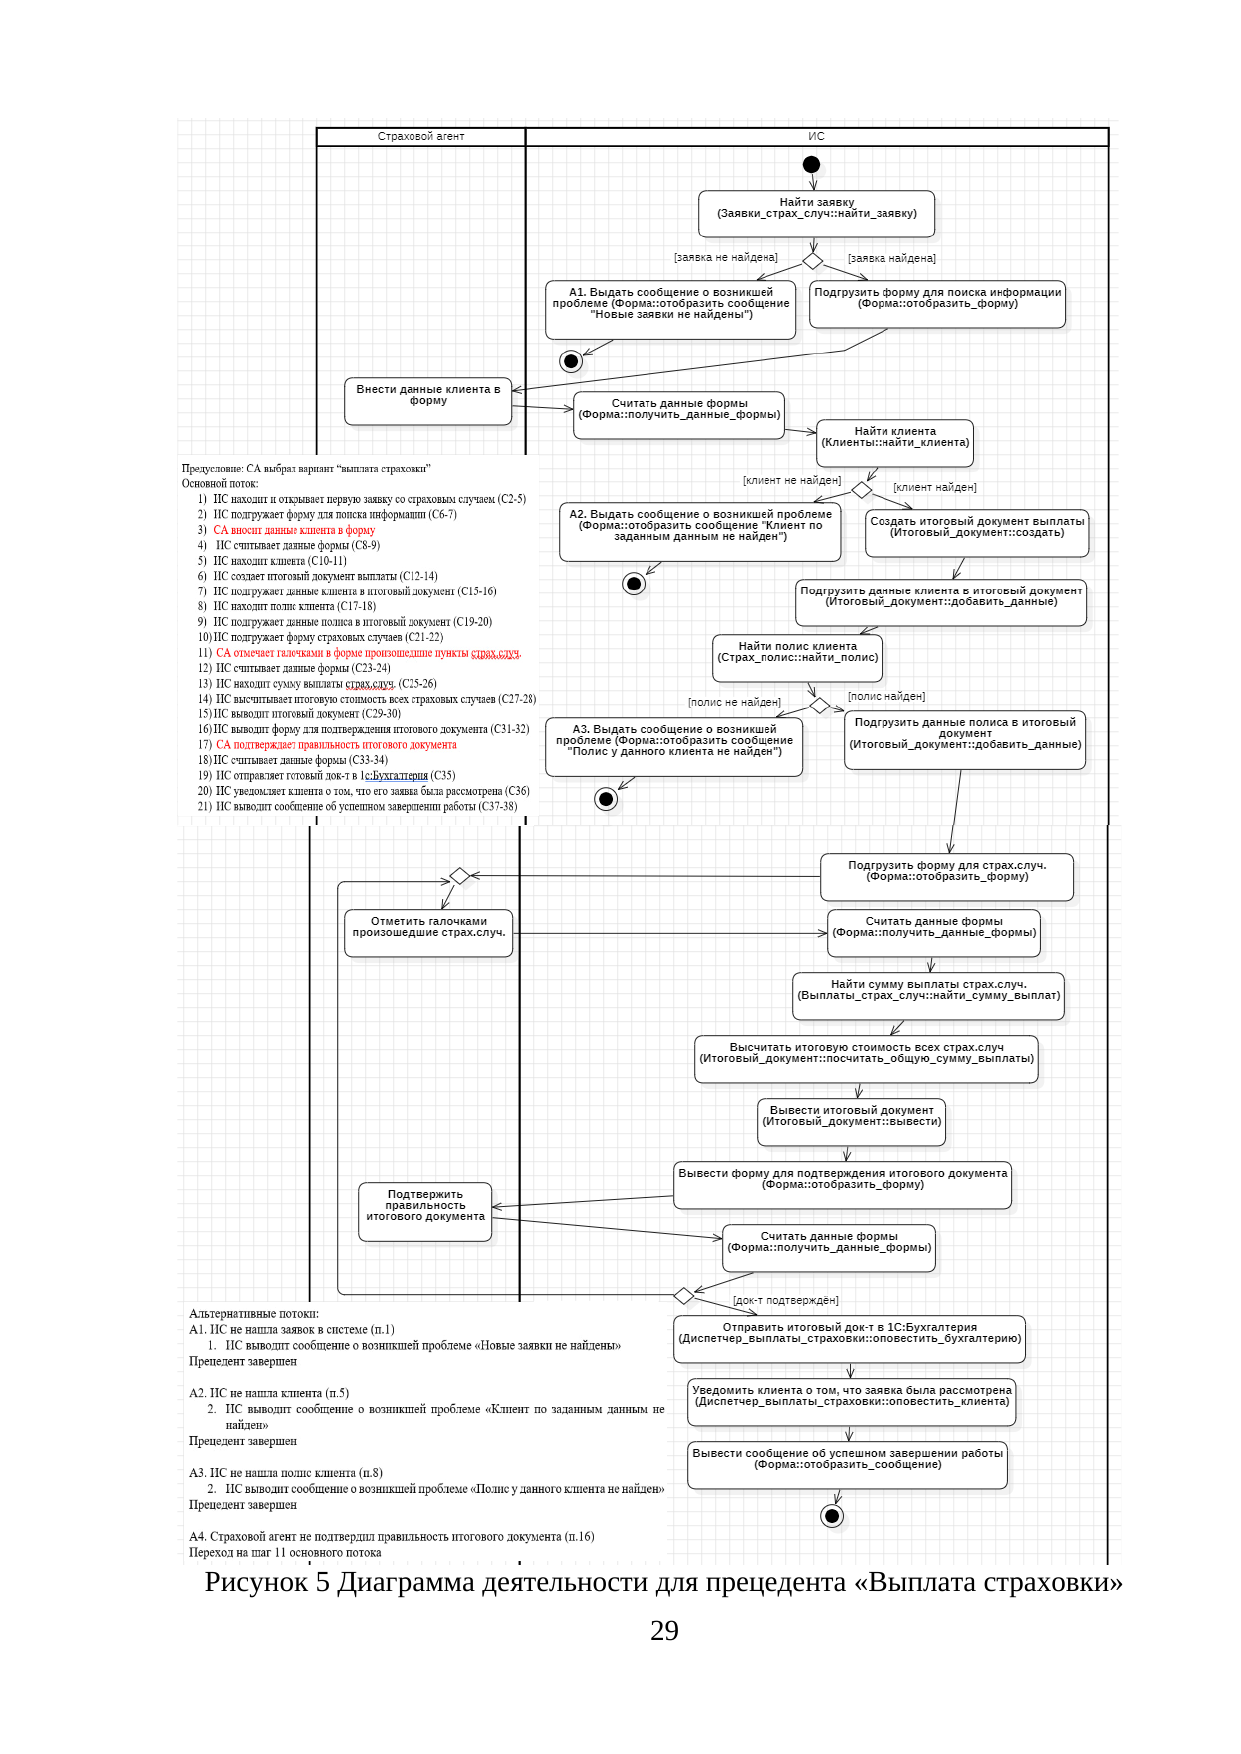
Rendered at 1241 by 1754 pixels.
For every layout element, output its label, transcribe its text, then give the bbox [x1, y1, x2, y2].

text Рисунок 5 Диаграмма деятельности для прецедента «Выплата страховки» [177, 1564, 1152, 1598]
picture [177, 118, 1122, 1565]
